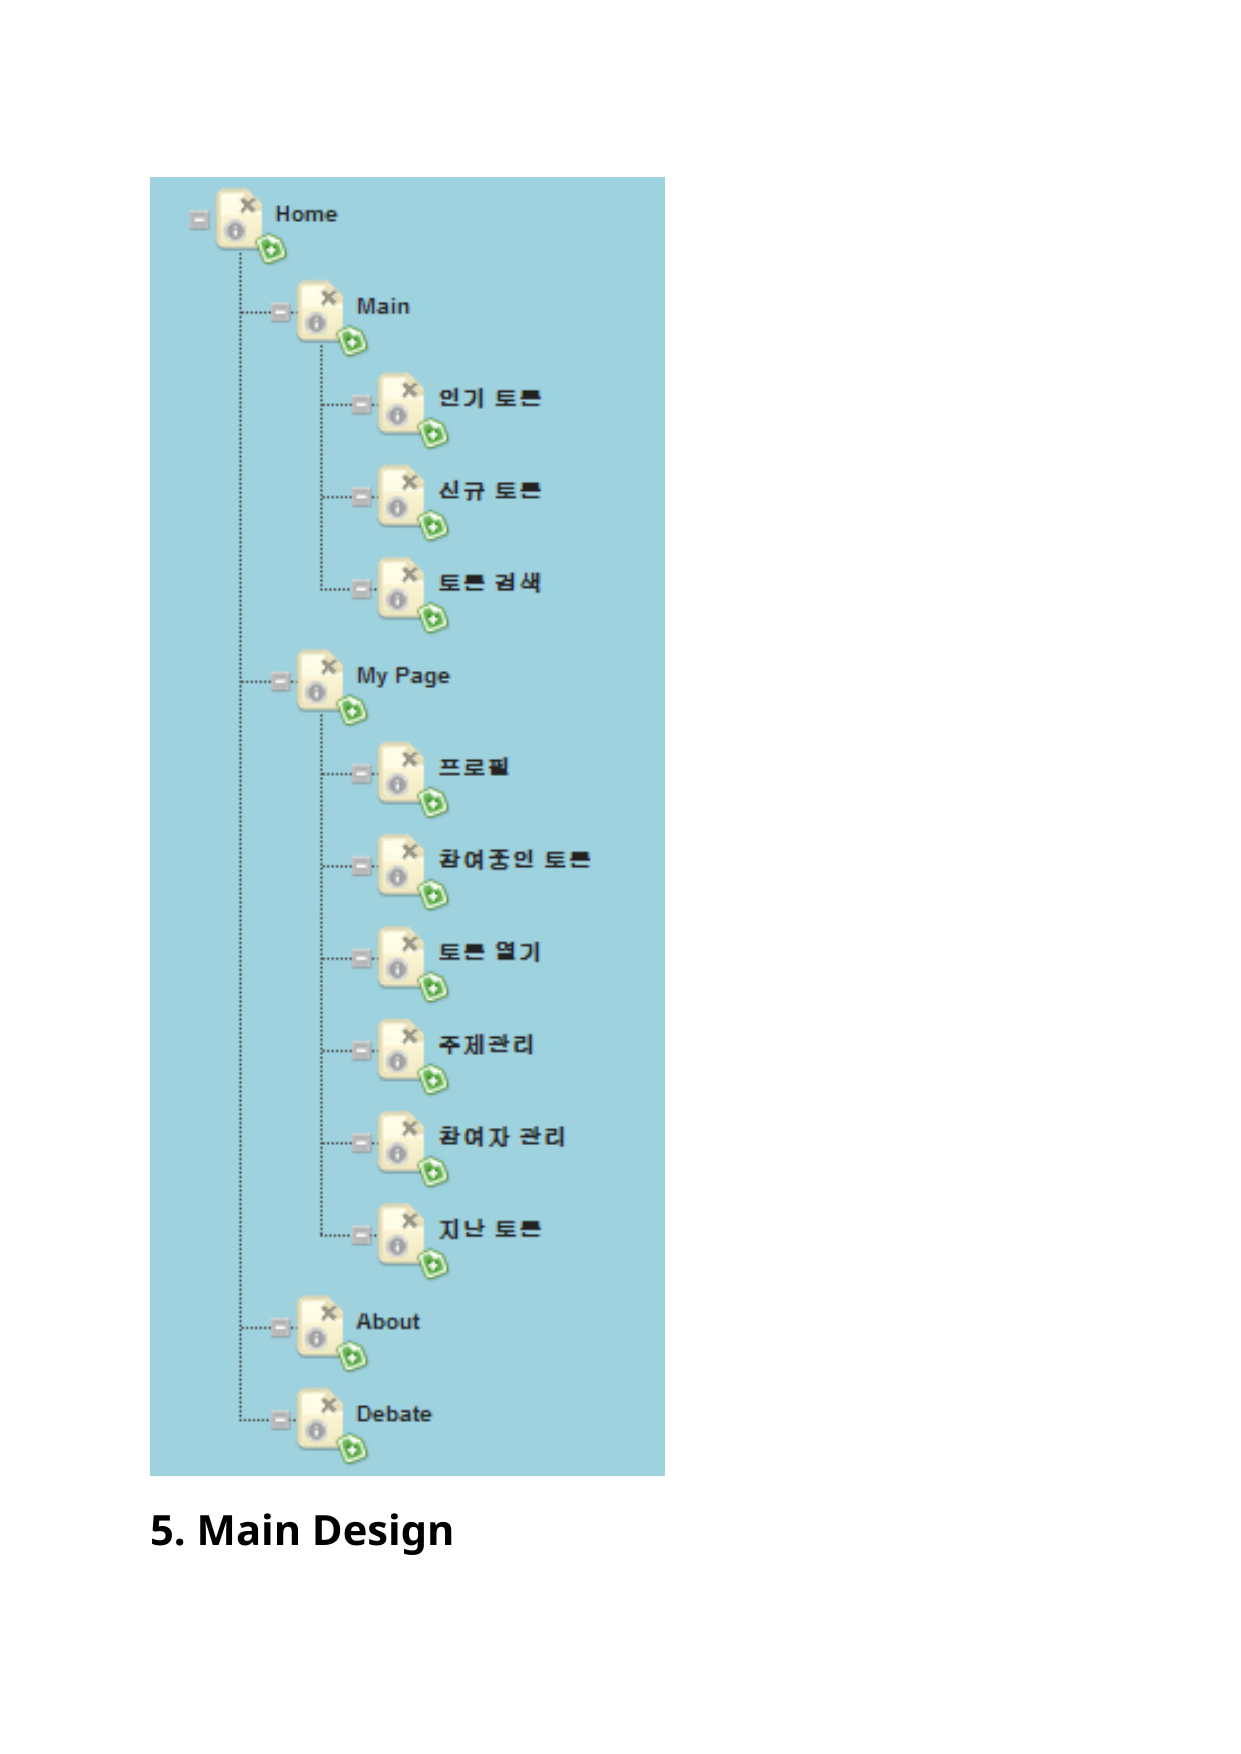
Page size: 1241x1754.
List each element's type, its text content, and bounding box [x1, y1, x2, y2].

picture [150, 177, 665, 1476]
text 5. Main Design [150, 1501, 1090, 1557]
